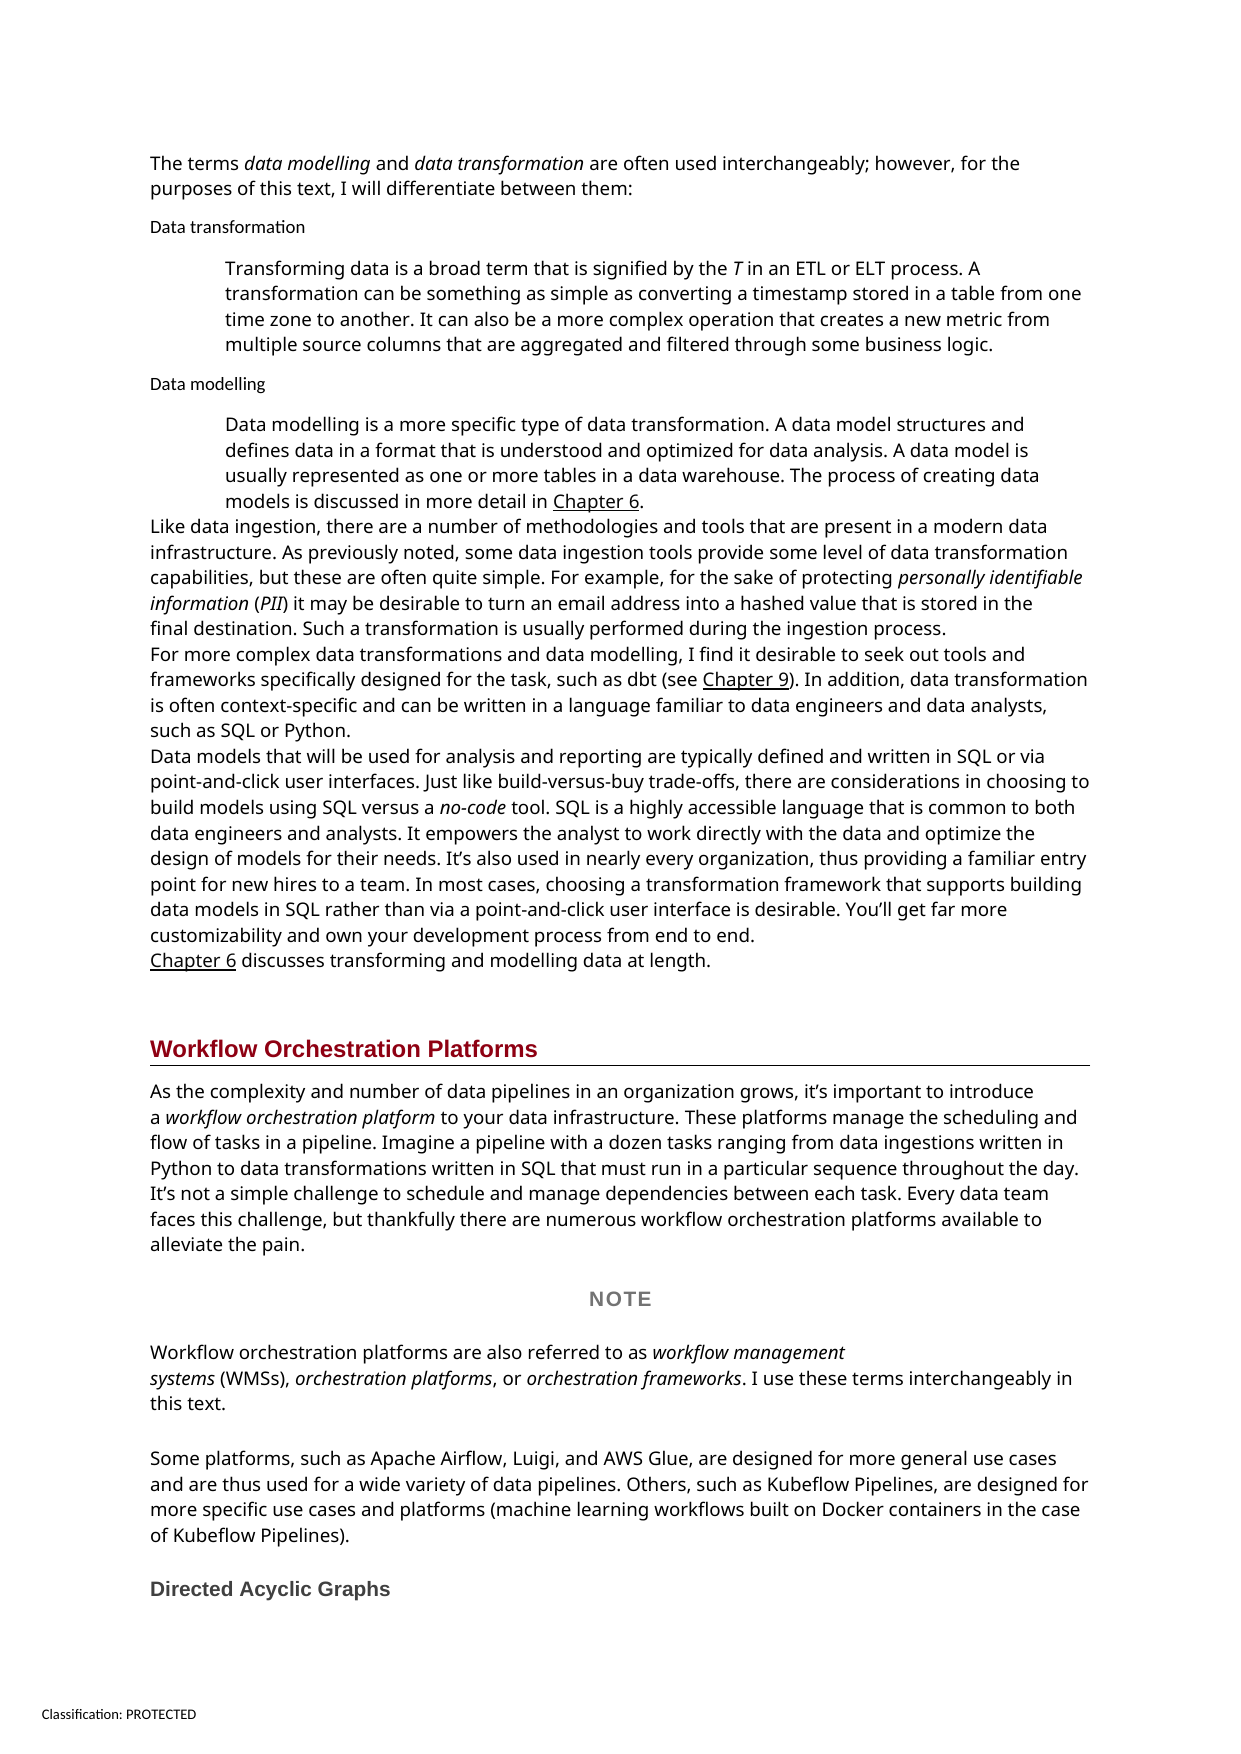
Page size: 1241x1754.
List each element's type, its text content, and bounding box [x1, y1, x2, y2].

text Transforming data is a broad term that is signified by the T in an ETL or ELT process. A transformation can be something as simple as converting a timestamp stored in a table from one time zone to another. It can also be a more complex operation that creates a new metric from multiple source columns that are aggregated and filtered through some business logic. [225, 255, 1090, 357]
text Some platforms, such as Apache Airflow, Luigi, and AWS Glue, are designed for more general use cases and are thus used for a wide variety of data pipelines. Others, such as Kubeflow Pipelines, are designed for more specific use cases and platforms (machine learning workflows built on Docker containers in the case of Kubeflow Pipelines). [150, 1445, 1090, 1547]
text Data models that will be used for analysis and reporting are typically defined and written in SQL or via point-and-click user interfaces. Just like build-versus-buy trade-offs, there are considerations in choosing to build models using SQL versus a no-code tool. SQL is a highly accessible language that is common to both data engineers and analysts. It empowers the analyst to work directly with the data and optimize the design of models for their needs. It’s also used in nearly every organization, thus providing a familiar entry point for new hires to a team. In most cases, choosing a transformation framework that supports building data models in SQL rather than via a point-and-click user interface is desirable. You’ll get far more customizability and own your development process from end to end. [150, 743, 1090, 947]
text Data transformation [150, 201, 1090, 238]
text Like data ingestion, there are a number of methodologies and tools that are present in a modern data infrastructure. As previously noted, some data ingestion tools provide some level of data transformation capabilities, but these are often quite simple. For example, for the sake of protecting personally identifiable information (PII) it may be desirable to turn an email address into a hashed value that is stored in the final destination. Such a transformation is usually performed during the ingestion process. [150, 513, 1090, 641]
subtitle Workflow Orchestration Platforms [150, 1035, 1090, 1065]
text Workflow orchestration platforms are also referred to as workflow management systems (WMSs), orchestration platforms, or orchestration frameworks. I use these terms interchangeably in this text. [150, 1339, 1090, 1416]
text The terms data modelling and data transformation are often used interchangeably; however, for the purposes of this text, I will differentiate between them: [150, 150, 1090, 201]
text For more complex data transformations and data modelling, I find it desirable to seek out tools and frameworks specifically designed for the task, such as dbt (see Chapter 9). In addition, data transformation is often context-specific and can be written in a language familiar to data engineers and data analysts, such as SQL or Python. [150, 641, 1090, 743]
subtitle NOTE [150, 1286, 1090, 1310]
subtitle Directed Acyclic Graphs [150, 1577, 1090, 1601]
text Chapter 6 discusses transforming and modelling data at length. [150, 947, 1090, 973]
text Data modelling [150, 357, 1090, 395]
text Data modelling is a more specific type of data transformation. A data model structures and defines data in a format that is understood and optimized for data analysis. A data model is usually represented as one or more tables in a data warehouse. The process of creating data models is discussed in more detail in Chapter 6. [225, 411, 1090, 513]
text As the complexity and number of data pipelines in an organization grows, it’s important to introduce a workflow orchestration platform to your data infrastructure. These platforms manage the scheduling and flow of tasks in a pipeline. Imagine a pipeline with a dozen tasks ranging from data ingestions written in Python to data transformations written in SQL that must run in a particular sequence throughout the day. It’s not a simple challenge to schedule and manage dependencies between each task. Every data team faces this challenge, but thankfully there are numerous workflow orchestration platforms available to alleviate the pain. [150, 1079, 1090, 1257]
